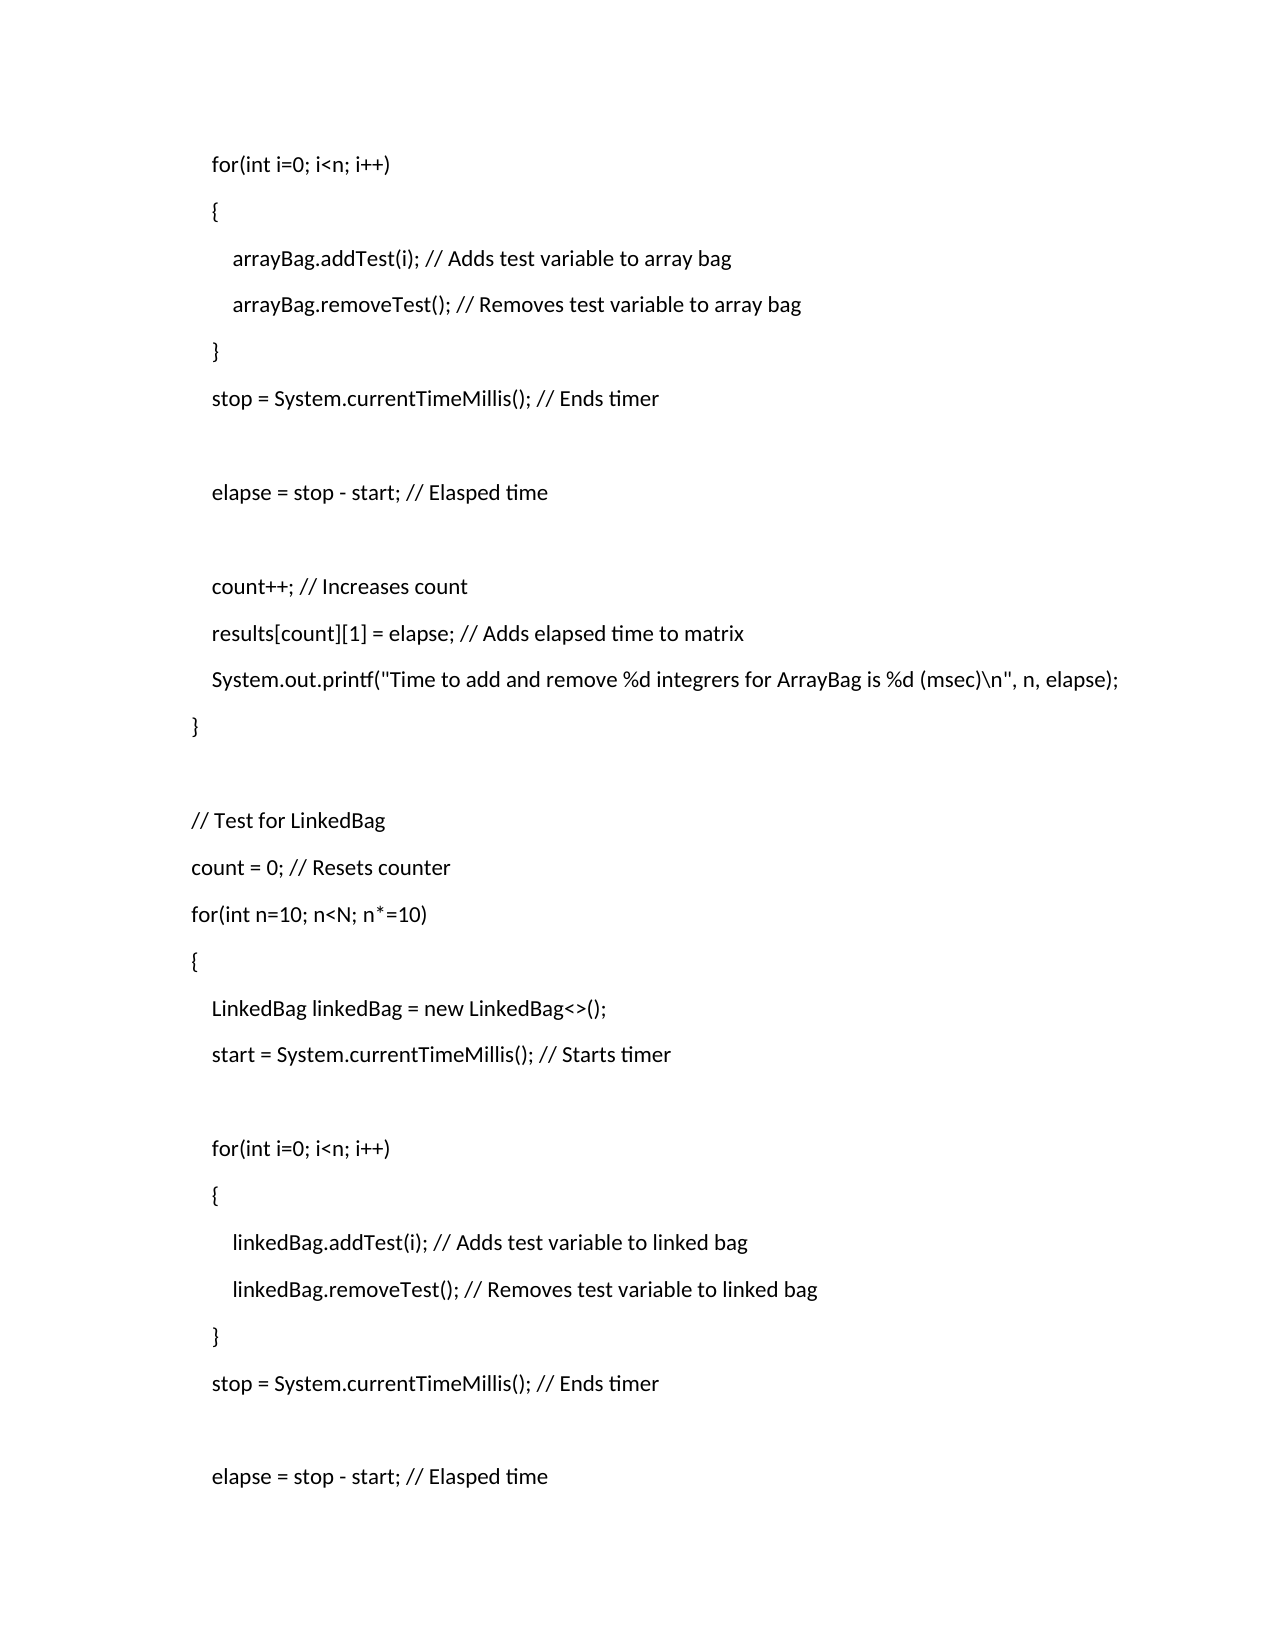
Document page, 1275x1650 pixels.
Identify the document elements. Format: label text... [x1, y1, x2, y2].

text arrayBag.removeTest(); // Removes test variable to array bag [150, 291, 1125, 319]
text { [150, 197, 1125, 225]
text arrayBag.addTest(i); // Adds test variable to array bag [150, 244, 1125, 272]
text for(int n=10; n<N; n*=10) [150, 900, 1125, 928]
text linkedBag.addTest(i); // Adds test variable to linked bag [150, 1228, 1125, 1256]
text { [150, 1181, 1125, 1209]
text elapse = stop - start; // Elasped time [150, 478, 1125, 506]
text for(int i=0; i<n; i++) [150, 1134, 1125, 1162]
text stop = System.currentTimeMillis(); // Ends timer [150, 1369, 1125, 1397]
text count++; // Increases count [150, 572, 1125, 600]
text LinkedBag linkedBag = new LinkedBag<>(); [150, 994, 1125, 1022]
text results[count][1] = elapse; // Adds elapsed time to matrix [150, 619, 1125, 647]
text start = System.currentTimeMillis(); // Starts timer [150, 1041, 1125, 1069]
text { [150, 947, 1125, 975]
text } [150, 712, 1125, 741]
text stop = System.currentTimeMillis(); // Ends timer [150, 384, 1125, 412]
text for(int i=0; i<n; i++) [150, 150, 1125, 178]
text } [150, 1322, 1125, 1350]
text elapse = stop - start; // Elasped time [150, 1462, 1125, 1491]
text count = 0; // Resets counter [150, 853, 1125, 881]
text } [150, 337, 1125, 366]
text linkedBag.removeTest(); // Removes test variable to linked bag [150, 1275, 1125, 1303]
text System.out.printf("Time to add and remove %d integrers for ArrayBag is %d (msec)\n", n, elapse); [150, 666, 1125, 694]
text // Test for LinkedBag [150, 806, 1125, 834]
